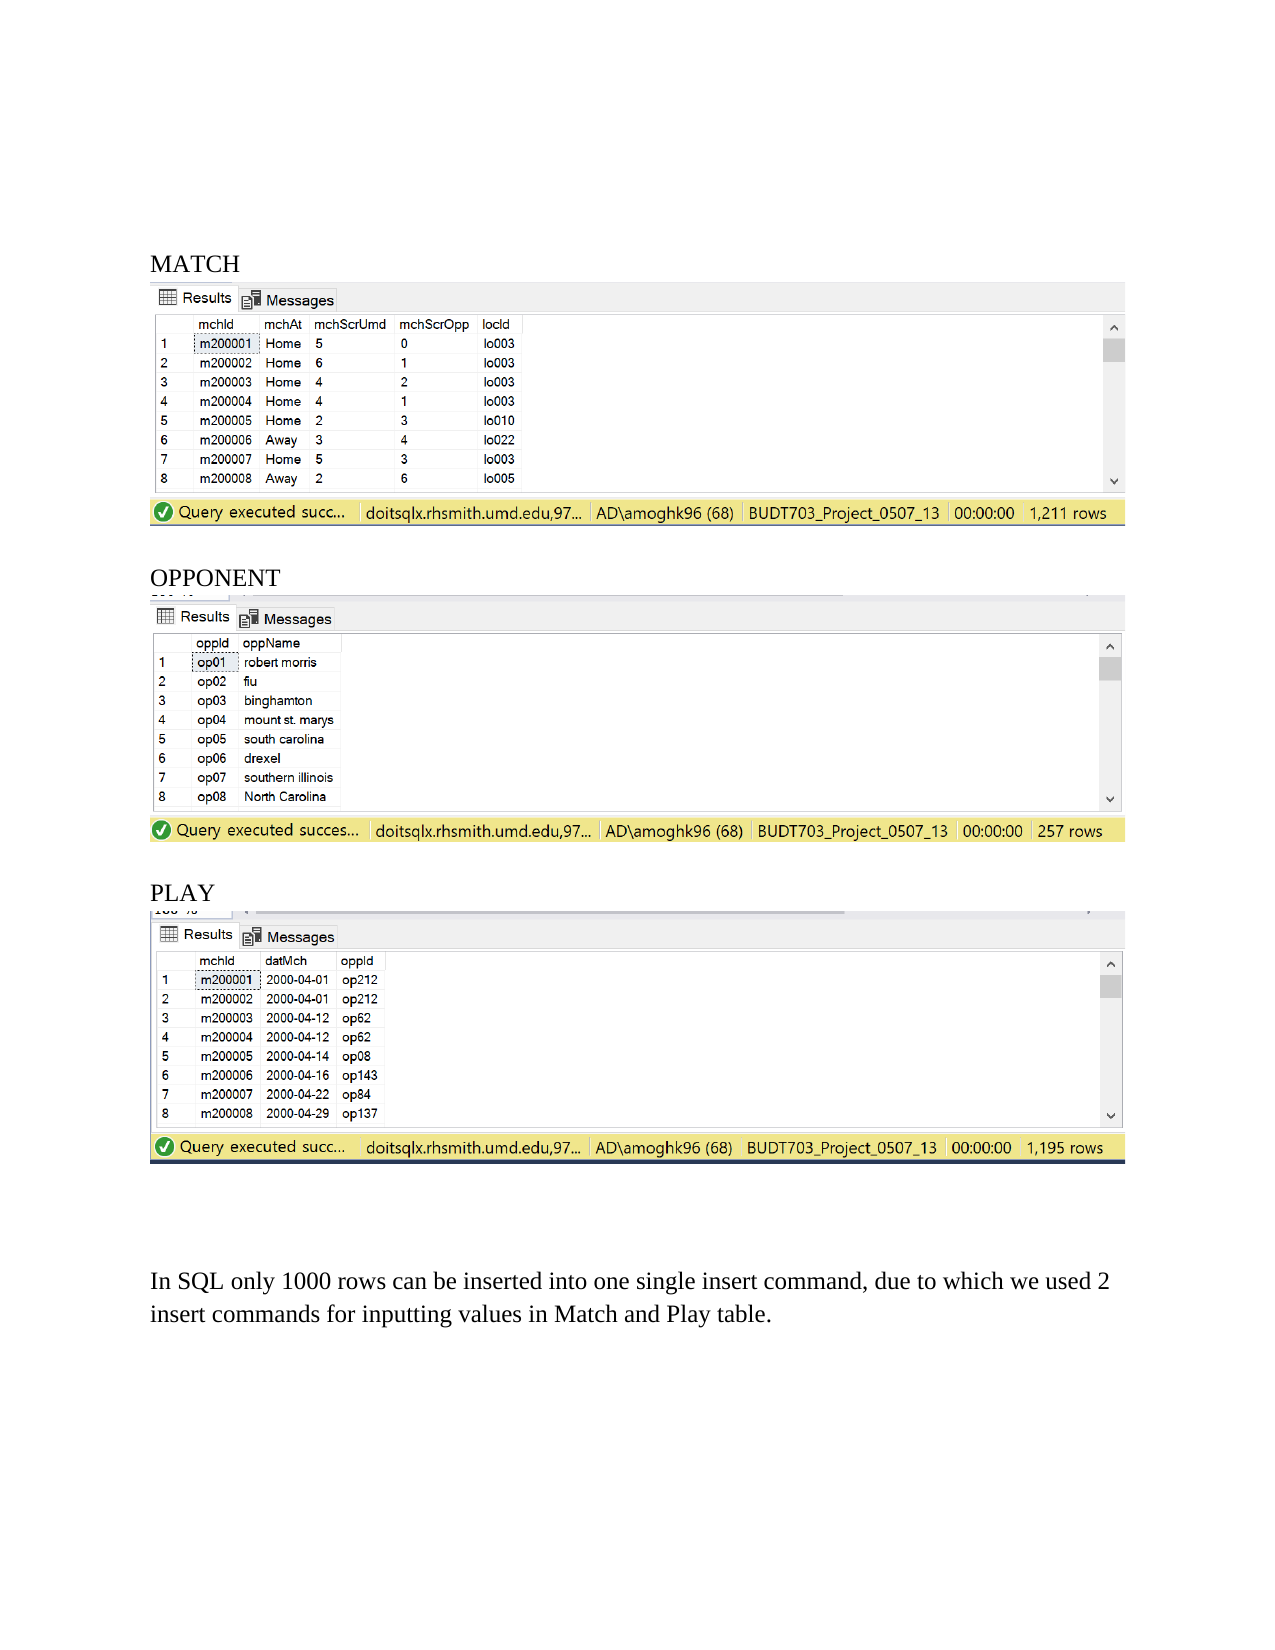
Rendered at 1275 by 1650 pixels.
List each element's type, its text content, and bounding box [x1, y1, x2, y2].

picture [150, 282, 1125, 526]
text MATCH [150, 249, 1125, 278]
picture [150, 595, 1125, 842]
picture [150, 911, 1125, 1164]
text PLAY [150, 878, 1125, 907]
text In SQL only 1000 rows can be inserted into one single insert command, due to which we used 2 insert commands for inputting values in Match and Play table. [150, 1266, 1125, 1328]
text OPPONENT [150, 563, 1125, 591]
